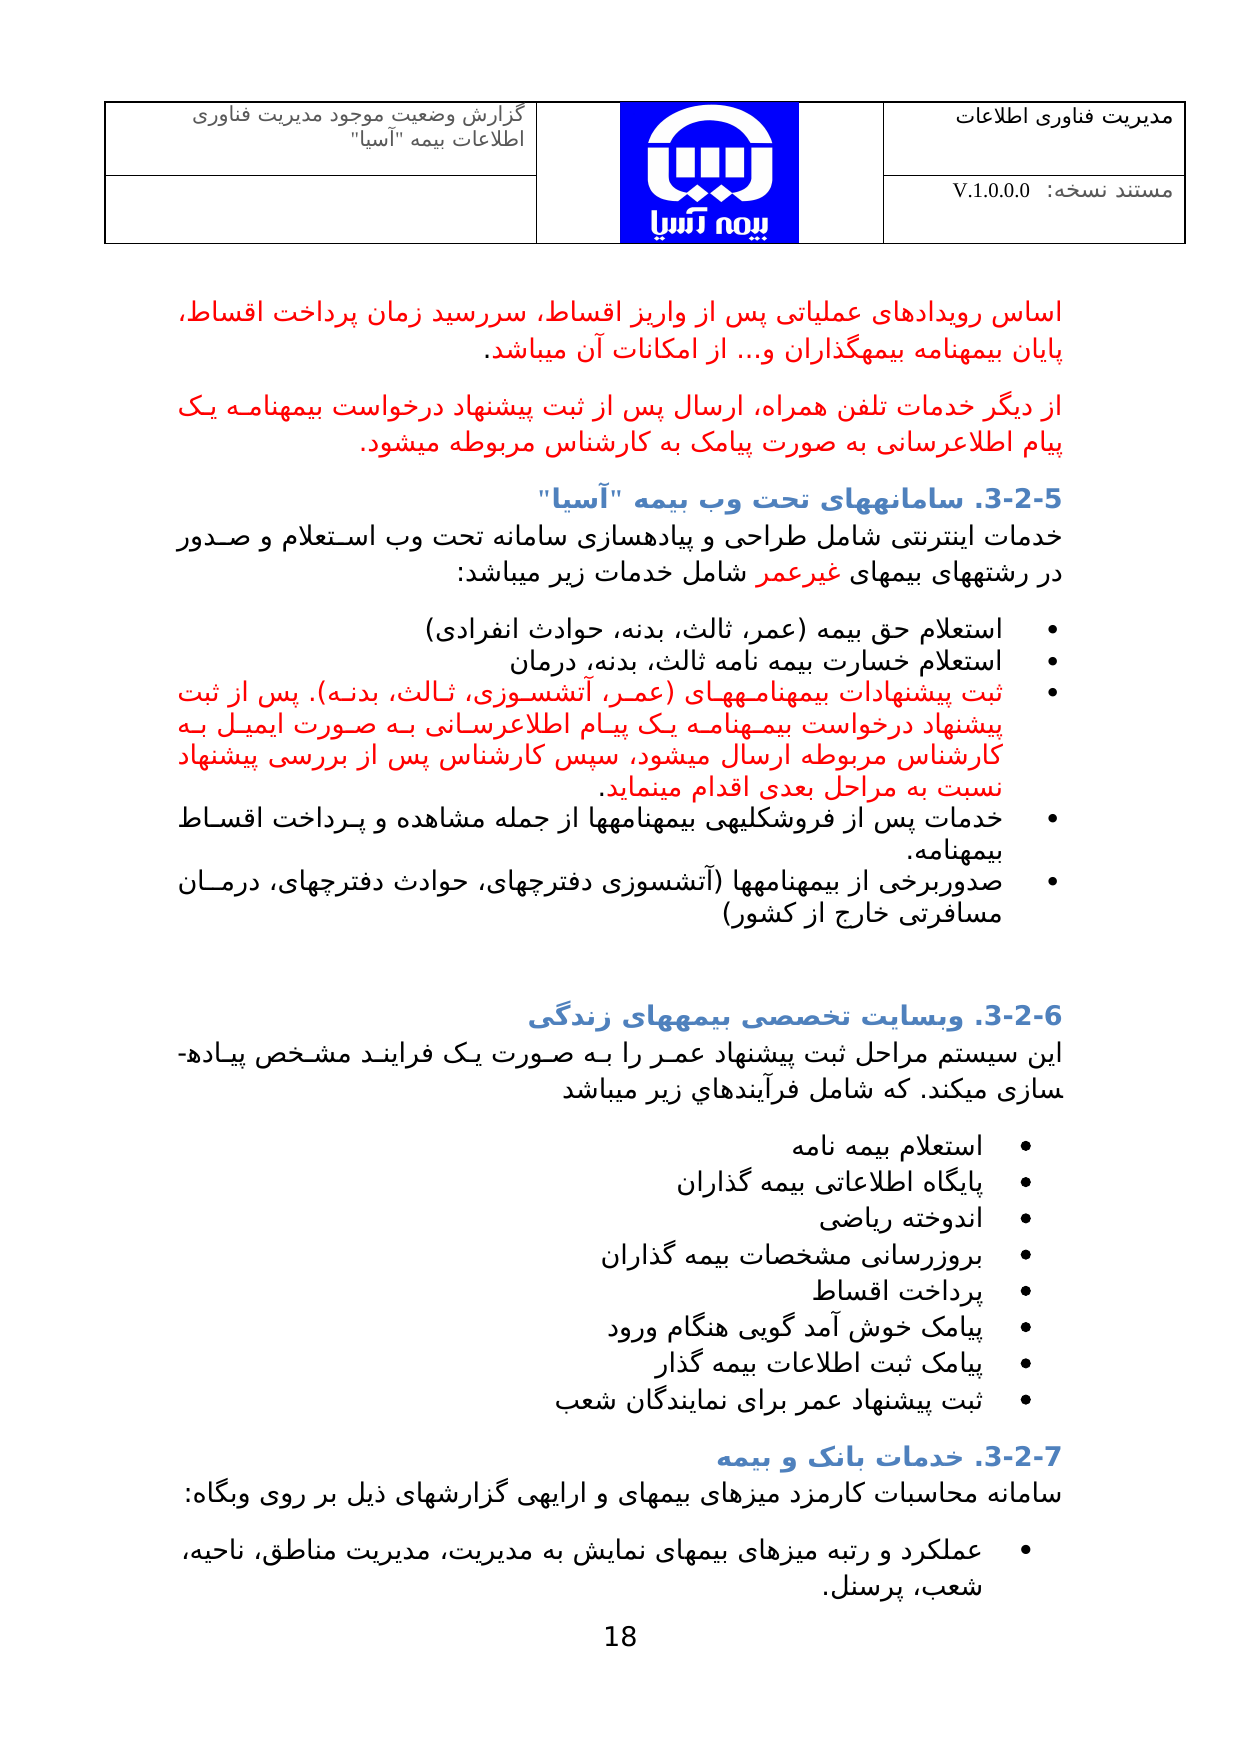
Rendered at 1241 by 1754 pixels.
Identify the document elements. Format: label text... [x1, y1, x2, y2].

list استعلام خسارت بیمه نامه ثالث، بدنه، درمان [177, 645, 1048, 676]
text خدمات اینترنتی شامل طراحی و پیادهسازی سامانه تحت وب استعلام و صدور در رشتههای بیمهای غیرعمر شامل خدمات زیر میباشد: [177, 520, 1063, 588]
list عملکرد و رتبه میزهای بیمهای نمایش به مدیریت، مدیریت مناطق، ناحیه، شعب، پرسنل. [177, 1534, 1021, 1602]
text این سیستم مراحل ثبت پیشنهاد عمر را به صورت یک فرایند مشخص پیادهسازی میکند. كه شامل فرآيندهاي زير ميباشد [177, 1037, 1063, 1105]
list ثبت پیشنهادات بیمهنامههای (عمر، آتشسوزی، ثالث، بدنه). پس از ثبت پیشنهاد درخواست بیمهنامه یک پیام اطلاعرسانی به صورت ایمیل به کارشناس مربوطه ارسال میشود، سپس کارشناس پس از بررسی پیشنهاد نسبت به مراحل بعدی اقدام مینماید. [177, 676, 1048, 803]
text سامانه محاسبات کارمزد میزهای بیمهای و ارایهی گزارشهای ذیل بر روی وبگاه: [177, 1477, 1063, 1509]
picture [620, 102, 799, 243]
list صدوربرخی از بیمهنامهها (آتشسوزی دفترچهای، حوادث دفترچهای، درمان مسافرتی خارج از کشور) [177, 866, 1048, 929]
list استعلام بیمه نامه [177, 1130, 1021, 1162]
list پایگاه اطلاعاتی بیمه گذاران [177, 1167, 1021, 1198]
list خدمات پس از فروشکلیهی بیمهنامهها از جمله مشاهده و پرداخت اقساط بیمهنامه. [177, 803, 1048, 866]
list بروزرسانی مشخصات بیمه گذاران [177, 1239, 1021, 1271]
list پیامک خوش آمد گویی هنگام ورود [177, 1312, 1021, 1343]
subtitle 3-2-5. سامانههای تحت وب بیمه "آسیا" [177, 483, 1063, 515]
subtitle 3-2-7. خدمات بانک و بیمه [177, 1441, 1063, 1473]
list پیامک ثبت اطلاعات بیمه گذار [177, 1348, 1021, 1379]
list پرداخت اقساط [177, 1275, 1021, 1307]
text از دیگر خدمات تلفن همراه، ارسال پس از ثبت پیشنهاد درخواست بیمهنامه یک پیام اطلاعرسانی به صورت پیامک به کارشناس مربوطه میشود. [177, 390, 1063, 458]
list ثبت پیشنهاد عمر برای نمایندگان شعب [177, 1384, 1021, 1416]
list اندوخته ریاضی [177, 1203, 1021, 1234]
subtitle 3-2-6. وبسایت تخصصی بیمههای زندگی [177, 1001, 1063, 1032]
list استعلام حق بیمه (عمر، ثالث، بدنه، حوادث انفرادی) [177, 613, 1048, 645]
